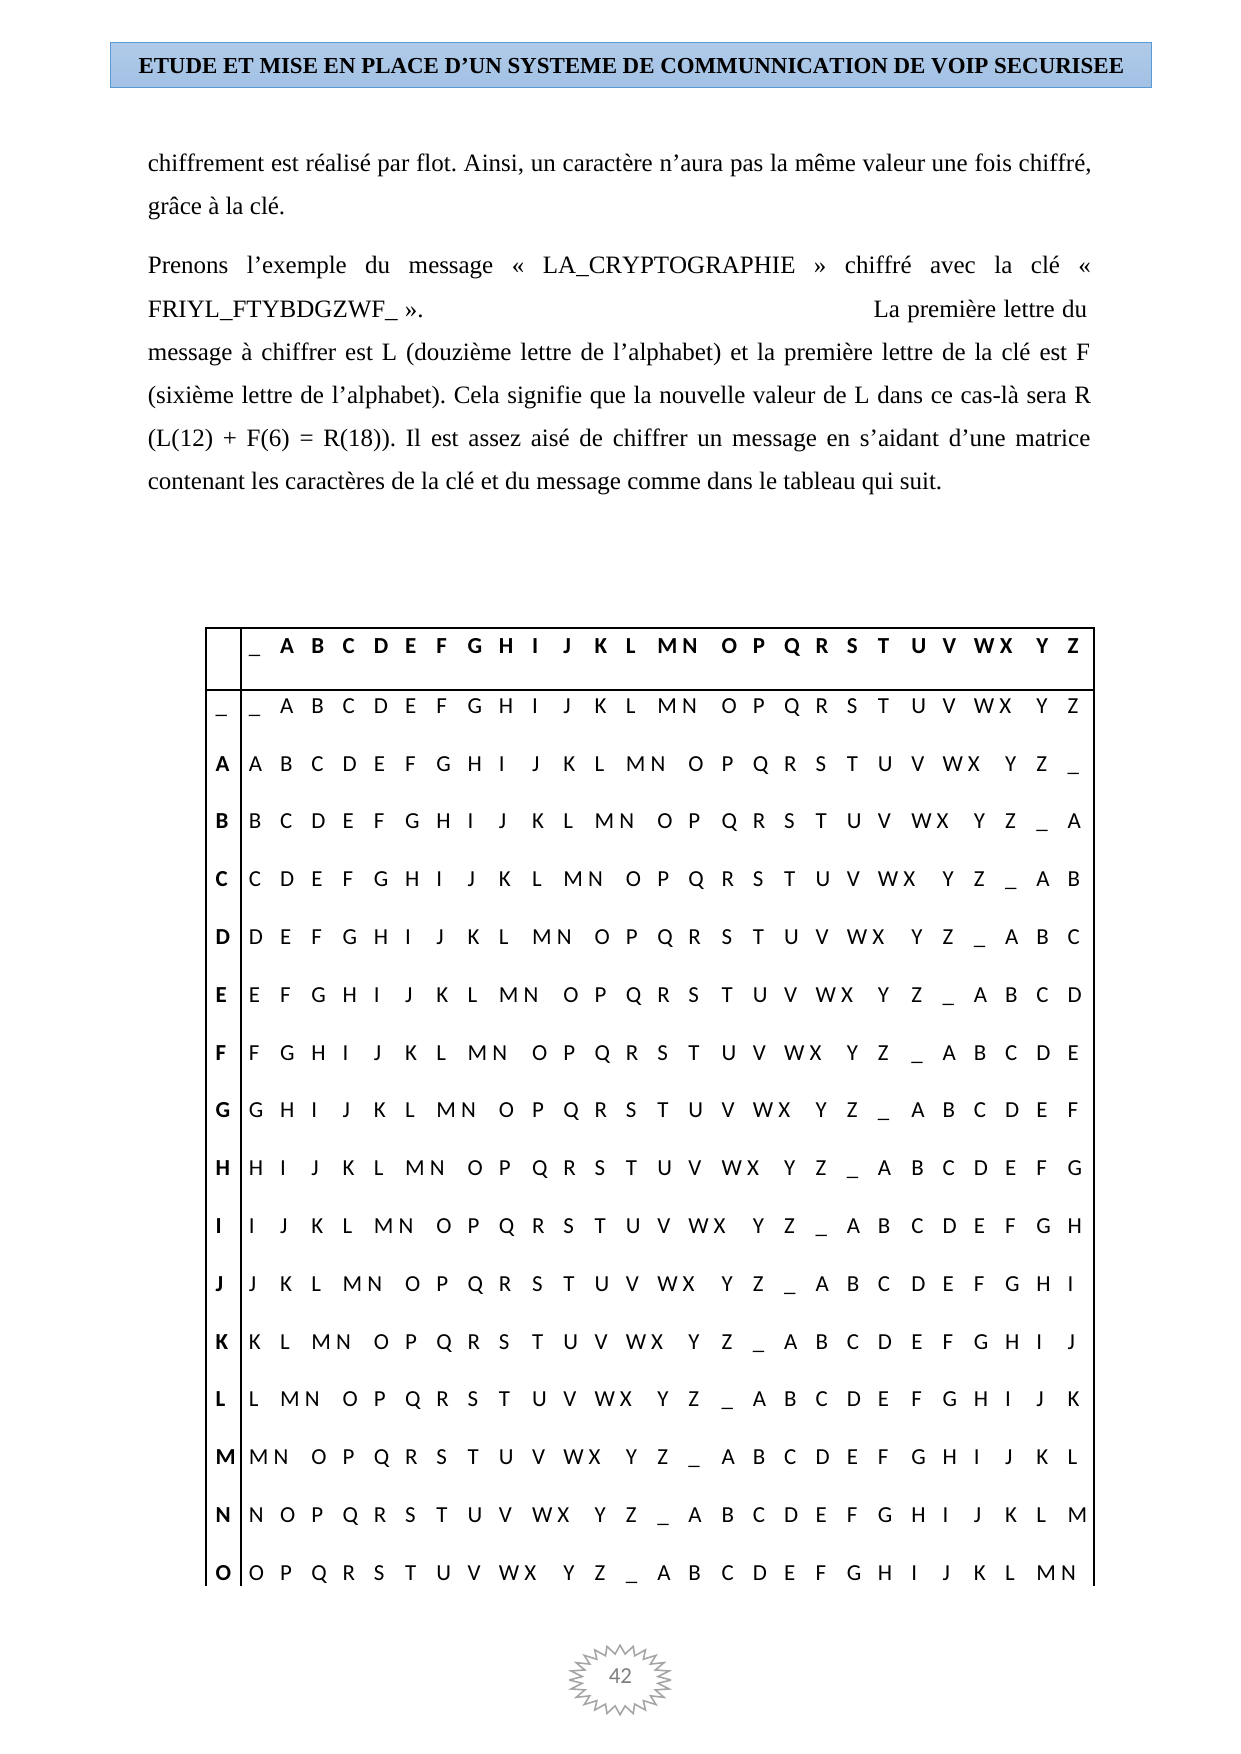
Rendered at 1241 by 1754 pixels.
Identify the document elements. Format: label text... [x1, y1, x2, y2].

table_cell Z [775, 1211, 806, 1269]
table_cell Y [648, 1385, 681, 1442]
table_cell O [491, 1096, 522, 1153]
table_cell Z [712, 1327, 743, 1384]
table_header Y [1027, 629, 1060, 689]
table_cell I [207, 1211, 240, 1269]
table_cell E [964, 1211, 996, 1269]
table_header D [364, 629, 395, 689]
table_cell K [1060, 1385, 1093, 1442]
table_cell T [712, 980, 743, 1038]
table_cell U [554, 1327, 585, 1384]
table_cell M N [271, 1385, 333, 1442]
table_cell W X [933, 749, 996, 806]
table_cell P [616, 922, 648, 980]
table_cell M N [427, 1096, 491, 1153]
table_header E [395, 629, 427, 689]
table_header F [427, 629, 458, 689]
table_cell B [837, 1269, 870, 1327]
table_cell S [523, 1269, 554, 1327]
table_cell A [996, 922, 1027, 980]
table_cell I [902, 1558, 933, 1586]
table_header _ [242, 629, 271, 689]
table_cell W X [806, 980, 870, 1038]
table_cell I [395, 922, 427, 980]
table_cell G [837, 1558, 870, 1586]
table_cell Q [395, 1385, 427, 1442]
table_cell W X [837, 922, 902, 980]
table_cell F [806, 1558, 837, 1586]
table_cell Y [616, 1443, 648, 1500]
table_cell A [1060, 806, 1093, 864]
table_cell P [648, 864, 681, 922]
table_header B [302, 629, 333, 689]
table_cell V [616, 1269, 648, 1327]
table_cell K [333, 1153, 364, 1211]
table_cell D [302, 806, 333, 864]
table_cell M N [333, 1269, 395, 1327]
table_cell J [523, 749, 554, 806]
table_cell A [681, 1500, 712, 1558]
table_cell Q [333, 1500, 364, 1558]
table_cell I [271, 1153, 302, 1211]
table_cell D [964, 1153, 996, 1211]
table_cell F [207, 1038, 240, 1096]
table_cell E [207, 980, 240, 1038]
table_cell Q [458, 1269, 491, 1327]
table_cell O [712, 691, 743, 749]
table_cell B [964, 1038, 996, 1096]
table_cell W X [523, 1500, 585, 1558]
table_cell P [333, 1443, 364, 1500]
table_cell S [364, 1558, 395, 1586]
table_cell R [743, 806, 774, 864]
table_cell B [933, 1096, 964, 1153]
table_cell L [491, 922, 522, 980]
table_cell M N [648, 691, 712, 749]
table_header M N [648, 629, 712, 689]
table_cell F [242, 1038, 271, 1096]
table_cell T [837, 749, 870, 806]
table_cell Y [902, 922, 933, 980]
table_header J [554, 629, 585, 689]
table_cell A [933, 1038, 964, 1096]
table_cell R [364, 1500, 395, 1558]
table_cell P [712, 749, 743, 806]
table_cell Q [681, 864, 712, 922]
table_cell V [458, 1558, 491, 1586]
table_cell W X [491, 1558, 554, 1586]
table_cell M N [1027, 1558, 1093, 1586]
table_cell T [616, 1153, 648, 1211]
table_cell A [712, 1443, 743, 1500]
table_cell G [1060, 1153, 1093, 1211]
table_header Z [1060, 629, 1093, 689]
table_cell H [902, 1500, 933, 1558]
table_cell J [996, 1443, 1027, 1500]
table_cell L [271, 1327, 302, 1384]
table_cell M N [491, 980, 554, 1038]
table_cell I [1060, 1269, 1093, 1327]
table_cell F [1060, 1096, 1093, 1153]
table_cell P [523, 1096, 554, 1153]
table_cell E [870, 1385, 902, 1442]
table_cell P [364, 1385, 395, 1442]
table_cell R [806, 691, 837, 749]
table_cell V [523, 1443, 554, 1500]
table_cell U [870, 749, 902, 806]
table_cell E [242, 980, 271, 1038]
table_cell C [271, 806, 302, 864]
table_cell S [806, 749, 837, 806]
table_cell O [554, 980, 585, 1038]
table_header O [712, 629, 743, 689]
table_cell J [427, 922, 458, 980]
table_cell C [775, 1443, 806, 1500]
table_cell V [775, 980, 806, 1038]
table_cell H [395, 864, 427, 922]
table_cell U [902, 691, 933, 749]
table_cell A [271, 691, 302, 749]
table_cell G [870, 1500, 902, 1558]
table_header L [616, 629, 648, 689]
table_cell Q [491, 1211, 522, 1269]
table_cell D [333, 749, 364, 806]
table_cell V [806, 922, 837, 980]
table_cell U [523, 1385, 554, 1442]
table_cell D [242, 922, 271, 980]
table_cell H [207, 1153, 240, 1211]
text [148, 148, 1093, 219]
table_cell L [395, 1096, 427, 1153]
table_cell J [458, 864, 491, 922]
table_header S [837, 629, 870, 689]
table_cell M N [523, 922, 585, 980]
table_cell R [712, 864, 743, 922]
table_cell T [491, 1385, 522, 1442]
table_cell V [491, 1500, 522, 1558]
table_cell H [364, 922, 395, 980]
table_cell O [523, 1038, 554, 1096]
table_cell R [523, 1211, 554, 1269]
table_cell E [902, 1327, 933, 1384]
table_cell R [681, 922, 712, 980]
table_cell S [648, 1038, 681, 1096]
table_cell Q [427, 1327, 458, 1384]
table_cell T [775, 864, 806, 922]
table_cell _ [964, 922, 996, 980]
table_cell O [364, 1327, 395, 1384]
table_cell P [271, 1558, 302, 1586]
table_header T [870, 629, 902, 689]
table_cell R [648, 980, 681, 1038]
table_cell L [585, 749, 616, 806]
table_cell T [681, 1038, 712, 1096]
table_cell Z [964, 864, 996, 922]
table_cell Y [712, 1269, 743, 1327]
table_cell E [806, 1500, 837, 1558]
table_cell G [207, 1096, 240, 1153]
table_cell I [333, 1038, 364, 1096]
table_cell J [1060, 1327, 1093, 1384]
table_cell I [491, 749, 522, 806]
table_cell K [554, 749, 585, 806]
table_cell S [837, 691, 870, 749]
table_cell W X [554, 1443, 616, 1500]
table_cell J [364, 1038, 395, 1096]
table_cell T [806, 806, 837, 864]
table_cell V [870, 806, 902, 864]
table_cell U [585, 1269, 616, 1327]
table_cell O [242, 1558, 271, 1586]
table_cell R [775, 749, 806, 806]
table_cell M N [458, 1038, 522, 1096]
table_cell O [207, 1558, 240, 1586]
table_cell W X [585, 1385, 648, 1442]
table_cell U [616, 1211, 648, 1269]
table_cell F [837, 1500, 870, 1558]
table_cell L [1027, 1500, 1060, 1558]
table_cell Z [933, 922, 964, 980]
table_cell A [870, 1153, 902, 1211]
table_cell E [302, 864, 333, 922]
table_cell G [964, 1327, 996, 1384]
table_cell C [806, 1385, 837, 1442]
table_cell I [364, 980, 395, 1038]
table_cell T [743, 922, 774, 980]
table_cell V [933, 691, 964, 749]
text Prenons l’exemple du message « LA_CRYPTOGRAPHIE » chiffré avec la clé « FRIYL_FTYBDGZWF_ ». La première lettre du message à chiffrer est L (douzième lettre de l’alphabet) et la première lettre de la clé est F (sixième lettre de l’alphabet). Cela signifie que la nouvelle valeur de L dans ce cas-là sera R (L(12) + F(6) = R(18)). Il est assez aisé de chiffrer un message en s’aidant d’une matrice contenant les caractères de la clé et du message comme dans le tableau qui suit. [148, 251, 1093, 495]
table_cell D [1060, 980, 1093, 1038]
table_header W X [964, 629, 1027, 689]
table_cell _ [242, 691, 271, 749]
table_cell M N [395, 1153, 458, 1211]
table_cell G [902, 1443, 933, 1500]
table_cell Z [681, 1385, 712, 1442]
table_cell J [333, 1096, 364, 1153]
table_cell Z [585, 1558, 616, 1586]
table_cell I [427, 864, 458, 922]
table_cell F [364, 806, 395, 864]
table_cell B [242, 806, 271, 864]
table_cell M [207, 1443, 240, 1500]
table_cell _ [806, 1211, 837, 1269]
table_cell G [427, 749, 458, 806]
table_cell D [775, 1500, 806, 1558]
table_cell Y [870, 980, 902, 1038]
table_cell K [427, 980, 458, 1038]
table_cell Y [837, 1038, 870, 1096]
table_cell G [395, 806, 427, 864]
table_cell _ [1060, 749, 1093, 806]
table_cell B [271, 749, 302, 806]
table_cell U [458, 1500, 491, 1558]
table_cell A [743, 1385, 774, 1442]
table_cell L [207, 1385, 240, 1442]
table_cell D [996, 1096, 1027, 1153]
table_cell F [271, 980, 302, 1038]
table_cell R [616, 1038, 648, 1096]
table_cell G [458, 691, 491, 749]
table_cell H [271, 1096, 302, 1153]
table_cell S [743, 864, 774, 922]
table_cell B [743, 1443, 774, 1500]
table_cell F [902, 1385, 933, 1442]
table_cell T [427, 1500, 458, 1558]
table_cell C [996, 1038, 1027, 1096]
table_cell L [333, 1211, 364, 1269]
table_cell F [427, 691, 458, 749]
table_cell C [837, 1327, 870, 1384]
table_cell M [1060, 1500, 1093, 1558]
table_cell E [395, 691, 427, 749]
table_cell C [207, 864, 240, 922]
table_cell R [395, 1443, 427, 1500]
table_header A [271, 629, 302, 689]
table_cell L [554, 806, 585, 864]
table_cell H [1027, 1269, 1060, 1327]
table_cell D [902, 1269, 933, 1327]
table_cell Y [933, 864, 964, 922]
table_cell T [554, 1269, 585, 1327]
table_cell Z [1060, 691, 1093, 749]
table_cell K [458, 922, 491, 980]
table_cell B [870, 1211, 902, 1269]
table_cell I [458, 806, 491, 864]
table_cell L [427, 1038, 458, 1096]
table_header K [585, 629, 616, 689]
table_cell H [458, 749, 491, 806]
table_cell B [775, 1385, 806, 1442]
table_cell B [1060, 864, 1093, 922]
table_cell I [523, 691, 554, 749]
table_cell Z [870, 1038, 902, 1096]
table_header I [523, 629, 554, 689]
table_cell Q [364, 1443, 395, 1500]
table_cell S [712, 922, 743, 980]
table_cell Z [648, 1443, 681, 1500]
table_cell V [554, 1385, 585, 1442]
table_cell B [902, 1153, 933, 1211]
table_cell U [648, 1153, 681, 1211]
table_cell K [242, 1327, 271, 1384]
table_cell C [712, 1558, 743, 1586]
table_cell T [870, 691, 902, 749]
table_cell C [933, 1153, 964, 1211]
table_cell M N [585, 806, 648, 864]
table_cell F [870, 1443, 902, 1500]
table_cell Y [775, 1153, 806, 1211]
table_cell F [333, 864, 364, 922]
table_cell C [1027, 980, 1060, 1038]
table_cell R [491, 1269, 522, 1327]
table_cell Z [1027, 749, 1060, 806]
table_header G [458, 629, 491, 689]
table_cell P [743, 691, 774, 749]
table_cell Z [806, 1153, 837, 1211]
table_cell T [523, 1327, 554, 1384]
table_cell G [242, 1096, 271, 1153]
table_cell Y [554, 1558, 585, 1586]
table_cell _ [933, 980, 964, 1038]
table_cell R [585, 1096, 616, 1153]
table_cell C [870, 1269, 902, 1327]
table_cell Q [712, 806, 743, 864]
table_cell E [364, 749, 395, 806]
table_cell S [554, 1211, 585, 1269]
table_cell O [395, 1269, 427, 1327]
table_cell U [681, 1096, 712, 1153]
table_cell W X [775, 1038, 837, 1096]
table_cell D [806, 1443, 837, 1500]
table_cell B [207, 806, 240, 864]
table_cell H [333, 980, 364, 1038]
table_cell B [1027, 922, 1060, 980]
table_cell J [207, 1269, 240, 1327]
table_cell G [996, 1269, 1027, 1327]
table_cell C [333, 691, 364, 749]
table_cell _ [870, 1096, 902, 1153]
table_cell F [933, 1327, 964, 1384]
table_cell W X [616, 1327, 681, 1384]
table_cell U [806, 864, 837, 922]
table_cell C [242, 864, 271, 922]
table_cell U [491, 1443, 522, 1500]
table_cell B [996, 980, 1027, 1038]
table_cell G [302, 980, 333, 1038]
table_cell _ [712, 1385, 743, 1442]
table_cell Y [964, 806, 996, 864]
table_cell E [333, 806, 364, 864]
table_cell H [996, 1327, 1027, 1384]
table_cell E [1027, 1096, 1060, 1153]
table_cell _ [996, 864, 1027, 922]
table_cell W X [712, 1153, 774, 1211]
table_cell A [775, 1327, 806, 1384]
table_cell R [458, 1327, 491, 1384]
table_cell D [743, 1558, 774, 1586]
table_cell P [554, 1038, 585, 1096]
table_cell L [616, 691, 648, 749]
table_cell O [427, 1211, 458, 1269]
table_cell N [207, 1500, 240, 1558]
table_cell L [458, 980, 491, 1038]
table_cell H [933, 1443, 964, 1500]
table_cell L [242, 1385, 271, 1442]
table_cell H [870, 1558, 902, 1586]
table_cell K [207, 1327, 240, 1384]
table_cell O [648, 806, 681, 864]
table_cell A [242, 749, 271, 806]
table_cell _ [1027, 806, 1060, 864]
table_cell _ [837, 1153, 870, 1211]
table_cell S [491, 1327, 522, 1384]
table_cell J [302, 1153, 333, 1211]
table_cell F [395, 749, 427, 806]
table_cell _ [207, 691, 240, 749]
table_cell E [933, 1269, 964, 1327]
table_cell S [585, 1153, 616, 1211]
table_cell S [395, 1500, 427, 1558]
table_cell D [870, 1327, 902, 1384]
table_cell Y [681, 1327, 712, 1384]
table_cell Q [585, 1038, 616, 1096]
table_header H [491, 629, 522, 689]
table_cell A [207, 749, 240, 806]
table_cell V [585, 1327, 616, 1384]
table_cell P [458, 1211, 491, 1269]
table_cell C [902, 1211, 933, 1269]
table_cell _ [648, 1500, 681, 1558]
table_cell S [427, 1443, 458, 1500]
table_cell K [585, 691, 616, 749]
table_header C [333, 629, 364, 689]
table_cell V [837, 864, 870, 922]
table_cell Q [648, 922, 681, 980]
table_cell U [837, 806, 870, 864]
table_cell Z [616, 1500, 648, 1558]
table_cell K [523, 806, 554, 864]
table_cell Z [743, 1269, 774, 1327]
table_cell K [302, 1211, 333, 1269]
table_cell U [775, 922, 806, 980]
table_cell A [806, 1269, 837, 1327]
table_cell W X [964, 691, 1027, 749]
table_cell _ [743, 1327, 774, 1384]
table_cell _ [681, 1443, 712, 1500]
table_cell V [712, 1096, 743, 1153]
table_cell Z [996, 806, 1027, 864]
table_cell O [616, 864, 648, 922]
table_cell H [302, 1038, 333, 1096]
table_cell P [681, 806, 712, 864]
table_cell M N [302, 1327, 364, 1384]
table_cell Q [554, 1096, 585, 1153]
table_cell C [1060, 922, 1093, 980]
table_cell T [395, 1558, 427, 1586]
table_cell A [837, 1211, 870, 1269]
table_cell H [242, 1153, 271, 1211]
table_cell B [302, 691, 333, 749]
table_cell I [964, 1443, 996, 1500]
table_cell J [395, 980, 427, 1038]
table_cell J [242, 1269, 271, 1327]
table_cell F [1027, 1153, 1060, 1211]
table_cell M N [242, 1443, 302, 1500]
table_cell A [648, 1558, 681, 1586]
table_cell B [681, 1558, 712, 1586]
table_cell D [207, 922, 240, 980]
table_cell S [616, 1096, 648, 1153]
table_cell G [933, 1385, 964, 1442]
table_cell L [523, 864, 554, 922]
table_cell J [964, 1500, 996, 1558]
table_cell D [364, 691, 395, 749]
table_cell S [458, 1385, 491, 1442]
table_cell O [333, 1385, 364, 1442]
table_cell D [1027, 1038, 1060, 1096]
table_cell I [996, 1385, 1027, 1442]
table_cell G [1027, 1211, 1060, 1269]
table_cell J [271, 1211, 302, 1269]
table_cell K [395, 1038, 427, 1096]
table_cell T [458, 1443, 491, 1500]
table_cell B [806, 1327, 837, 1384]
table_cell D [933, 1211, 964, 1269]
table_cell W X [743, 1096, 806, 1153]
table_cell O [271, 1500, 302, 1558]
table_cell W X [902, 806, 964, 864]
table_cell O [585, 922, 616, 980]
table_cell P [302, 1500, 333, 1558]
table_cell G [271, 1038, 302, 1096]
table_cell L [364, 1153, 395, 1211]
table_cell H [491, 691, 522, 749]
table_cell E [775, 1558, 806, 1586]
table_cell Y [585, 1500, 616, 1558]
table_cell A [1027, 864, 1060, 922]
table_cell P [585, 980, 616, 1038]
table_cell R [333, 1558, 364, 1586]
table_cell S [681, 980, 712, 1038]
table_cell L [302, 1269, 333, 1327]
table_cell L [1060, 1443, 1093, 1500]
table_cell F [302, 922, 333, 980]
table_cell L [996, 1558, 1027, 1586]
table_cell I [242, 1211, 271, 1269]
table_cell W X [870, 864, 933, 922]
table_cell G [333, 922, 364, 980]
table_cell D [837, 1385, 870, 1442]
table_cell H [1060, 1211, 1093, 1269]
table_cell Q [523, 1153, 554, 1211]
table_cell Z [837, 1096, 870, 1153]
table_cell Q [616, 980, 648, 1038]
table_cell O [302, 1443, 333, 1500]
table_cell Z [902, 980, 933, 1038]
table_cell S [775, 806, 806, 864]
table_cell J [1027, 1385, 1060, 1442]
table_cell W X [648, 1269, 712, 1327]
table_cell W X [681, 1211, 743, 1269]
table_cell A [902, 1096, 933, 1153]
table_cell O [458, 1153, 491, 1211]
table_cell J [554, 691, 585, 749]
table_cell C [302, 749, 333, 806]
table_cell B [712, 1500, 743, 1558]
table_cell M N [616, 749, 681, 806]
table_header Q [775, 629, 806, 689]
table_cell E [271, 922, 302, 980]
table_cell P [427, 1269, 458, 1327]
table_cell G [364, 864, 395, 922]
table_cell R [554, 1153, 585, 1211]
table_cell K [964, 1558, 996, 1586]
table_cell K [364, 1096, 395, 1153]
table_cell A [964, 980, 996, 1038]
table_cell E [996, 1153, 1027, 1211]
table_cell U [743, 980, 774, 1038]
table_cell P [395, 1327, 427, 1384]
table_cell D [271, 864, 302, 922]
table_cell M N [554, 864, 616, 922]
table_cell O [681, 749, 712, 806]
table_header V [933, 629, 964, 689]
table_cell R [427, 1385, 458, 1442]
table_cell Y [806, 1096, 837, 1153]
table_cell F [996, 1211, 1027, 1269]
table_cell J [491, 806, 522, 864]
table_cell I [302, 1096, 333, 1153]
table_cell V [681, 1153, 712, 1211]
table_cell _ [775, 1269, 806, 1327]
table_cell J [933, 1558, 964, 1586]
table_header [207, 629, 240, 689]
table_cell Q [743, 749, 774, 806]
table_cell V [902, 749, 933, 806]
table_cell M N [364, 1211, 427, 1269]
table_cell U [712, 1038, 743, 1096]
table_cell H [964, 1385, 996, 1442]
table_cell I [933, 1500, 964, 1558]
table_cell U [427, 1558, 458, 1586]
table_cell E [1060, 1038, 1093, 1096]
table_cell C [743, 1500, 774, 1558]
table_cell _ [902, 1038, 933, 1096]
table_cell K [996, 1500, 1027, 1558]
table_cell Y [996, 749, 1027, 806]
table_cell K [491, 864, 522, 922]
table_header R [806, 629, 837, 689]
table_cell H [427, 806, 458, 864]
table_cell V [743, 1038, 774, 1096]
table_cell F [964, 1269, 996, 1327]
table_cell T [585, 1211, 616, 1269]
table_cell C [964, 1096, 996, 1153]
table_cell I [1027, 1327, 1060, 1384]
table_header P [743, 629, 774, 689]
table_cell Q [775, 691, 806, 749]
table_cell T [648, 1096, 681, 1153]
table_cell P [491, 1153, 522, 1211]
table_header U [902, 629, 933, 689]
table_cell _ [616, 1558, 648, 1586]
table_cell Y [1027, 691, 1060, 749]
table_cell N [242, 1500, 271, 1558]
table_cell Y [743, 1211, 774, 1269]
table_cell Q [302, 1558, 333, 1586]
table_cell K [271, 1269, 302, 1327]
table_cell V [648, 1211, 681, 1269]
table_cell E [837, 1443, 870, 1500]
table_cell K [1027, 1443, 1060, 1500]
